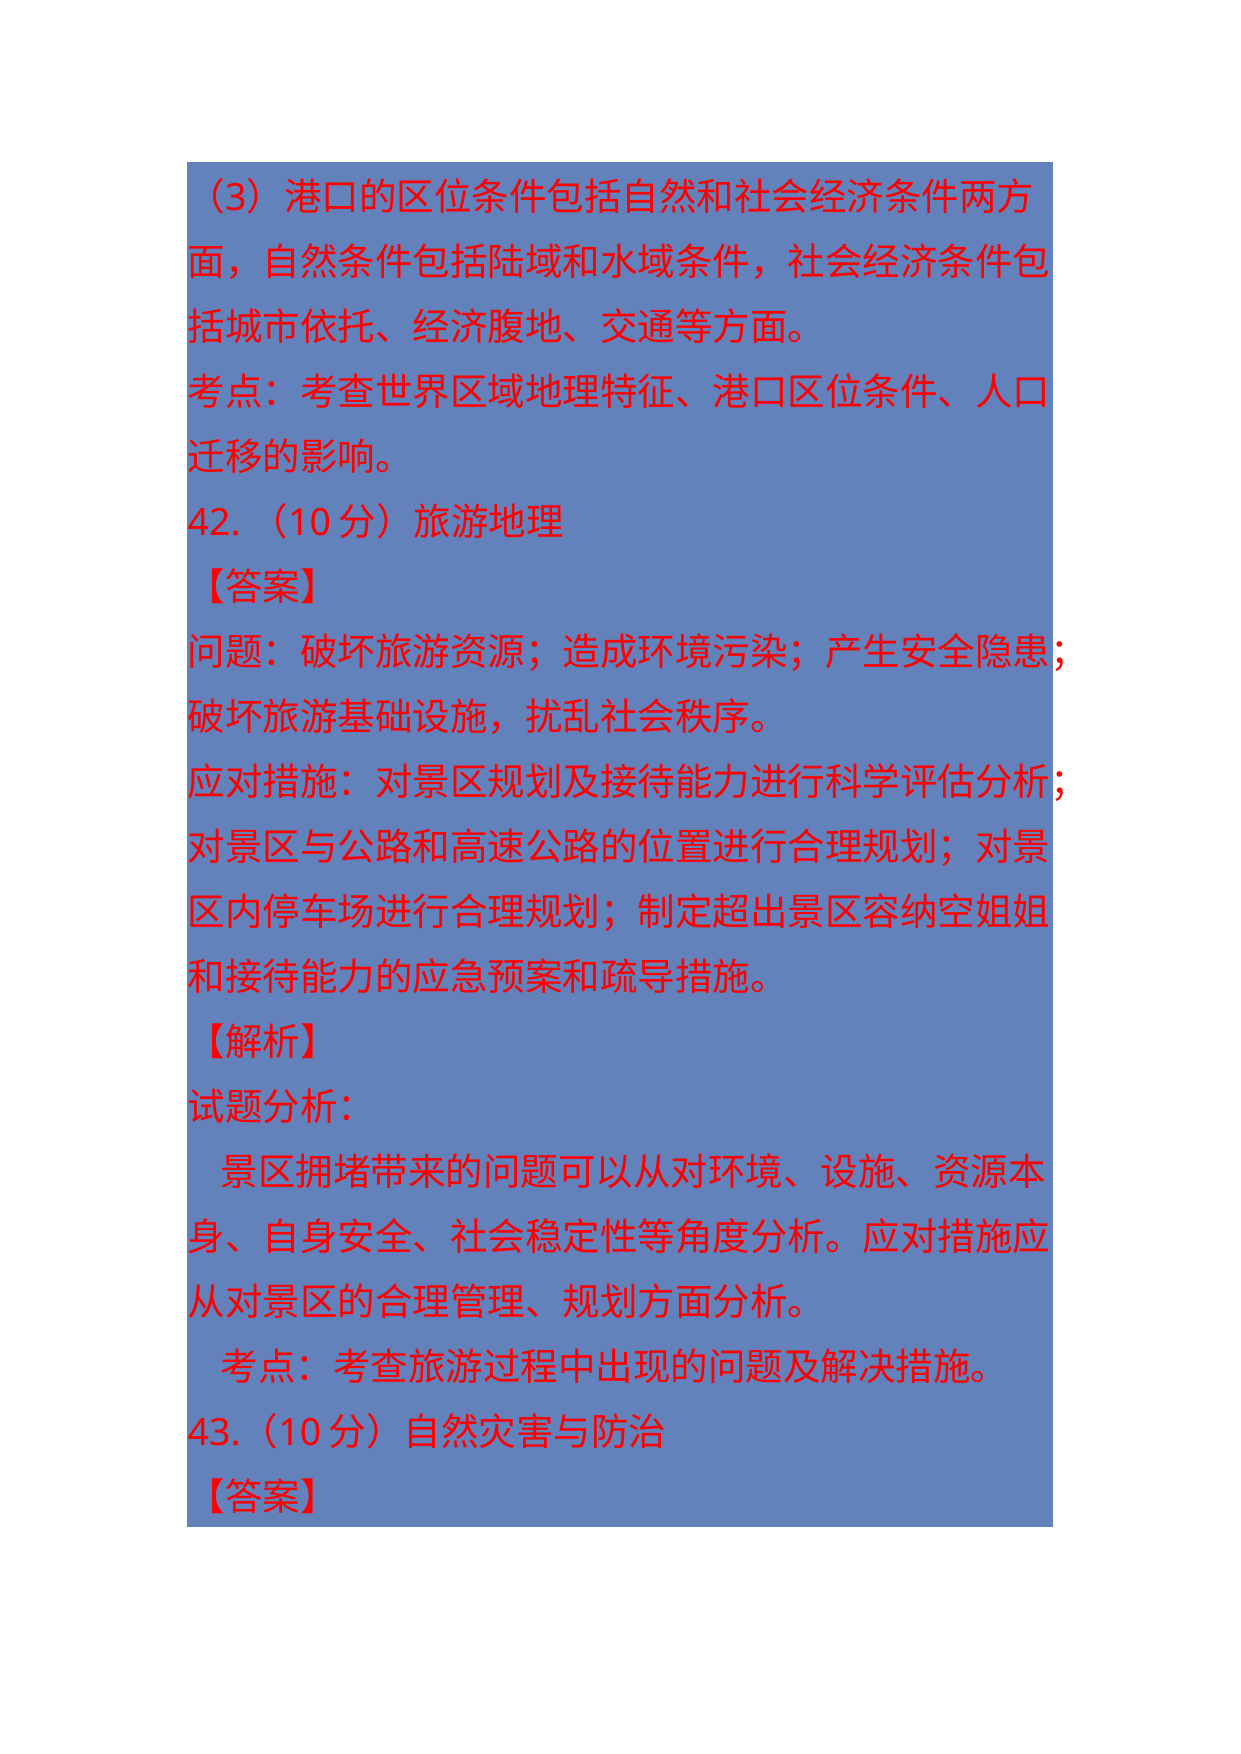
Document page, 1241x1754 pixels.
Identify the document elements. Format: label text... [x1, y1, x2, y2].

text 考点：考查世界区域地理特征、港口区位条件、人口迁移的影响。 [187, 357, 1053, 487]
text 考点：考查旅游过程中出现的问题及解决措施。 [187, 1332, 1053, 1397]
text 景区拥堵带来的问题可以从对环境、设施、资源本身、自身安全、社会稳定性等角度分析。应对措施应从对景区的合理管理、规划方面分析。 [187, 1137, 1053, 1332]
text 42. （10分）旅游地理 [187, 487, 1053, 552]
text 应对措施：对景区规划及接待能力进行科学评估分析；对景区与公路和高速公路的位置进行合理规划；对景区内停车场进行合理规划；制定超出景区容纳空姐姐和接待能力的应急预案和疏导措施。 [187, 747, 1053, 1007]
text 43.（10分）自然灾害与防治 [187, 1397, 1053, 1462]
text 【答案】 [187, 552, 1053, 617]
text 试题分析： [187, 1072, 1053, 1137]
text （3）港口的区位条件包括自然和社会经济条件两方面，自然条件包括陆域和水域条件，社会经济条件包括城市依托、经济腹地、交通等方面。 [187, 162, 1053, 357]
text 【解析】 [187, 1007, 1053, 1072]
text 【答案】 [187, 1462, 1053, 1527]
text 问题：破坏旅游资源；造成环境污染；产生安全隐患；破坏旅游基础设施，扰乱社会秩序。 [187, 617, 1053, 747]
